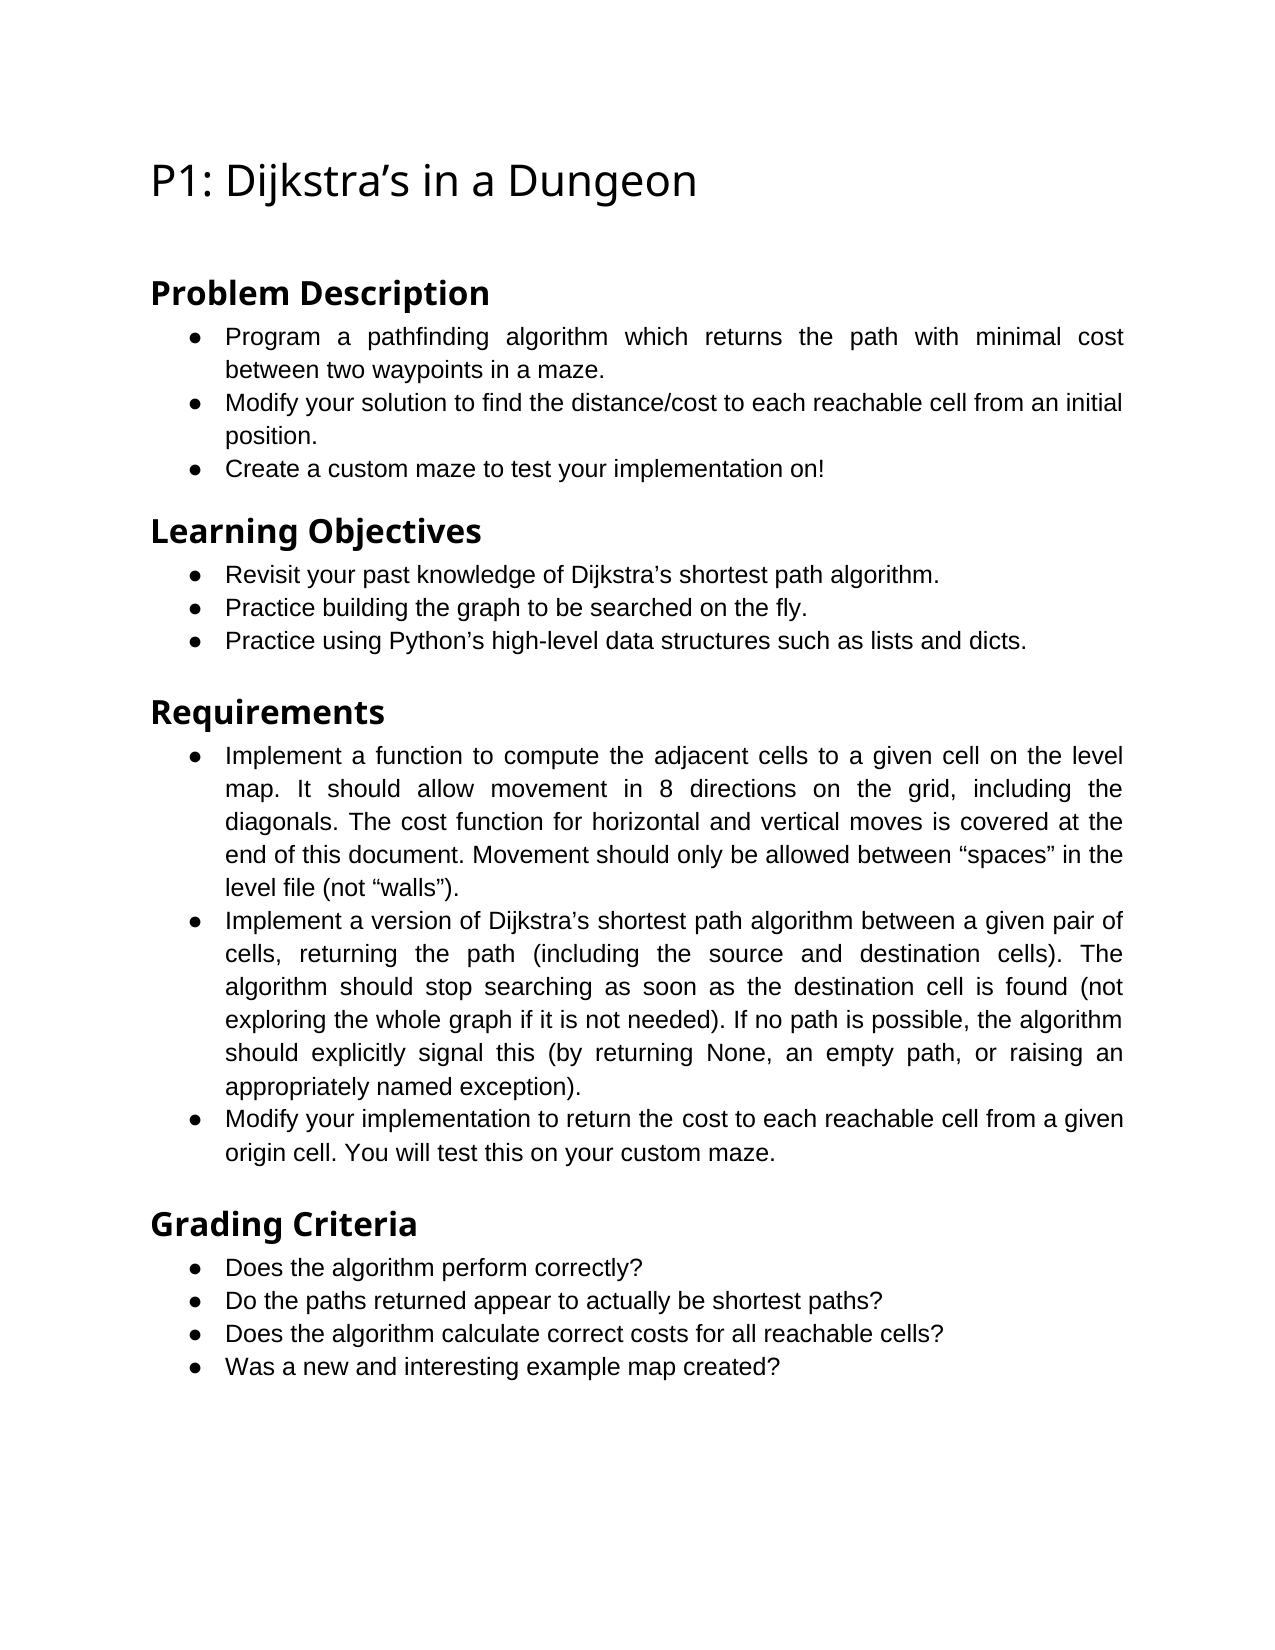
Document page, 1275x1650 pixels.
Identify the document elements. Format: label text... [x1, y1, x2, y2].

list Implement a function to compute the adjacent cells to a given cell on the level map. It should allow movement in 8 directions on the grid, including the diagonals. The cost function for horizontal and vertical moves is covered at the end of this document. Movement should only be allowed between “spaces” in the level file (not “walls”). [187, 741, 1125, 902]
list Create a custom maze to test your implementation on! [187, 454, 1125, 482]
list Does the algorithm calculate correct costs for all reachable cells? [187, 1319, 1125, 1348]
list Modify your solution to find the distance/cost to each reachable cell from an initial position. [187, 388, 1125, 449]
list Was a new and interesting example map created? [187, 1352, 1125, 1381]
text Requirements [150, 689, 1125, 734]
text Learning Objectives [150, 508, 1125, 553]
text P1: Dijkstra’s in a Dungeon [150, 150, 1125, 209]
list Does the algorithm perform correctly? [187, 1253, 1125, 1282]
list Revisit your past knowledge of Dijkstra’s shortest path algorithm. [187, 560, 1125, 588]
text Grading Criteria [150, 1201, 1125, 1246]
list Do the paths returned appear to actually be shortest paths? [187, 1286, 1125, 1315]
list Practice using Python’s high-level data structures such as lists and dicts. [187, 626, 1125, 654]
list Modify your implementation to return the cost to each reachable cell from a given origin cell. You will test this on your custom maze. [187, 1104, 1125, 1166]
list Practice building the graph to be searched on the fly. [187, 593, 1125, 622]
list Program a pathfinding algorithm which returns the path with minimal cost between two waypoints in a maze. [187, 322, 1125, 383]
text Problem Description [150, 269, 1125, 315]
list Implement a version of Dijkstra’s shortest path algorithm between a given pair of cells, returning the path (including the source and destination cells). The algorithm should stop searching as soon as the destination cell is found (not exploring the whole graph if it is not needed). If no path is possible, the algorithm should explicitly signal this (by returning None, an empty path, or raising an appropriately named exception). [187, 906, 1125, 1100]
